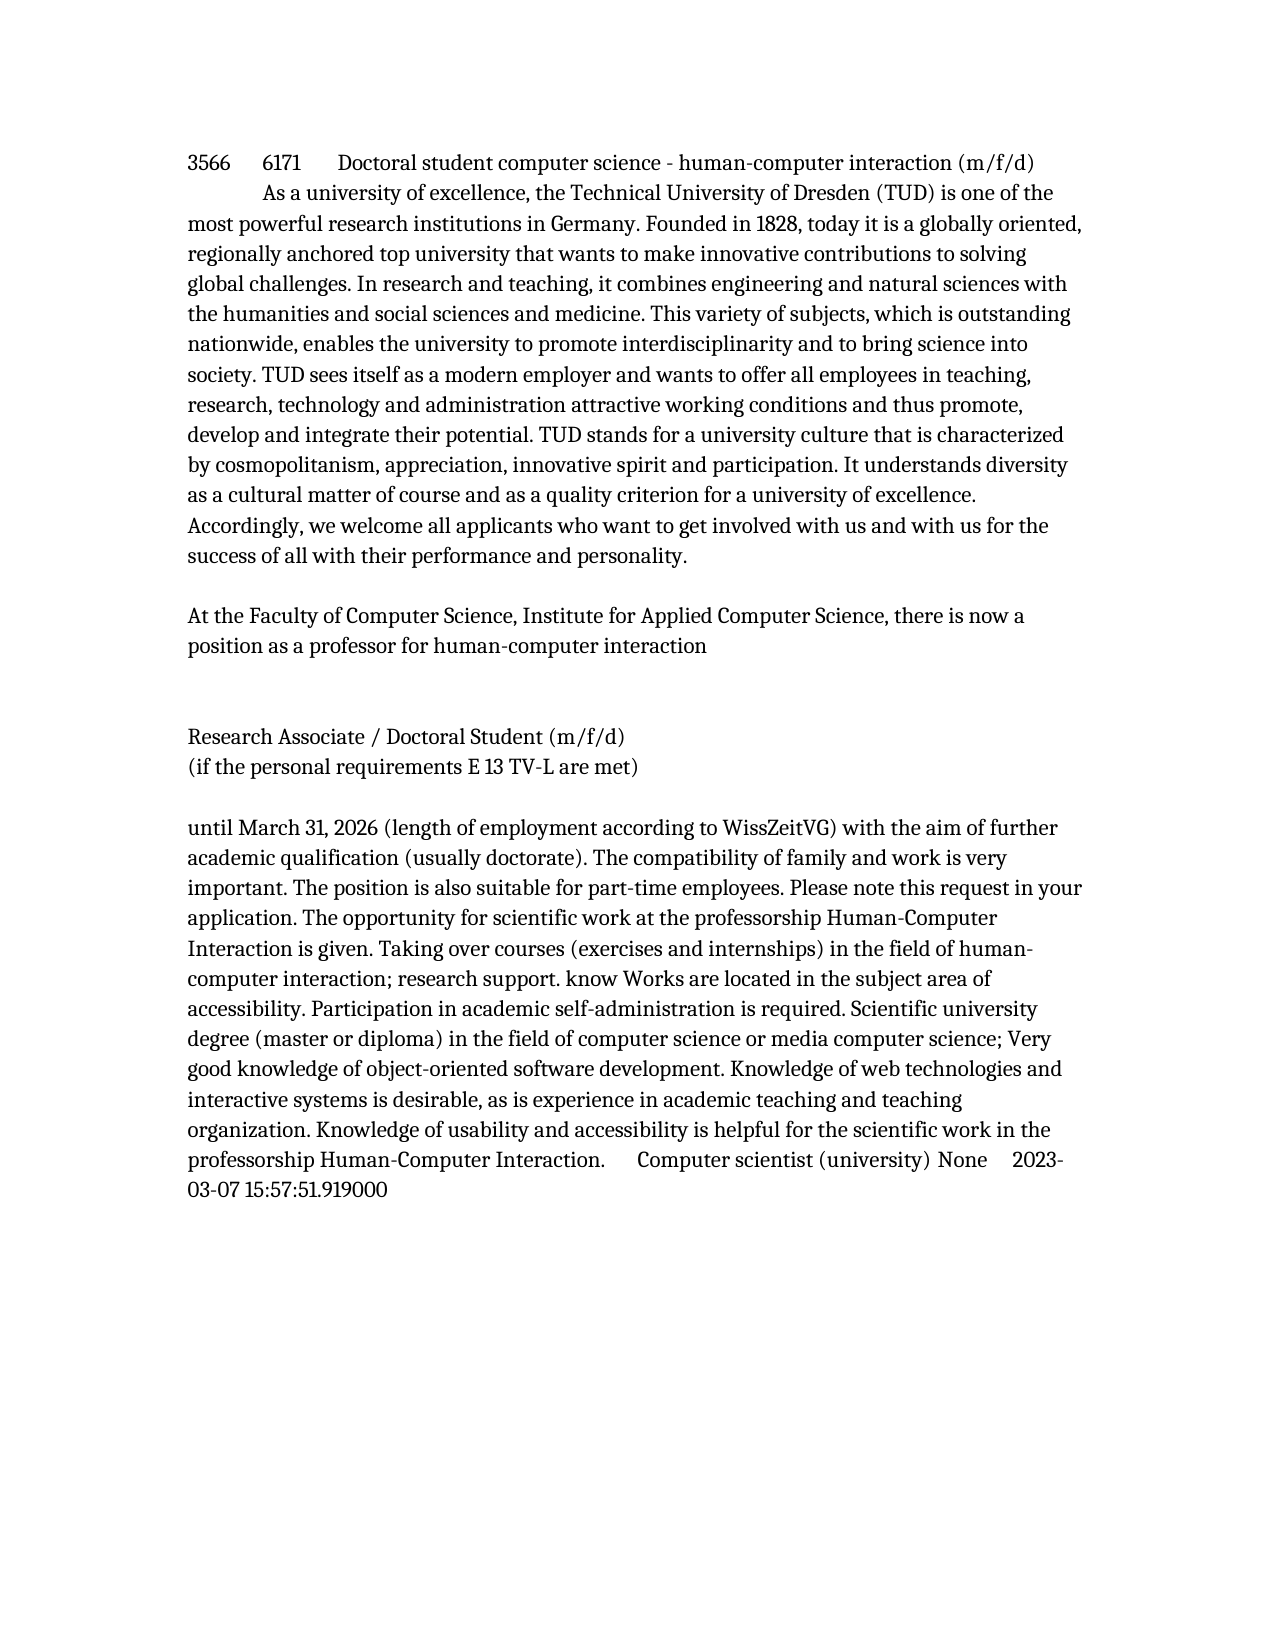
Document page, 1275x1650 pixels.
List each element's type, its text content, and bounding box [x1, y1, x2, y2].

text 3566 6171 Doctoral student computer science - human-computer interaction (m/f/d) As a university of excellence, the Technical University of Dresden (TUD) is one of the most powerful research institutions in Germany. Founded in 1828, today it is a globally oriented, regionally anchored top university that wants to make innovative contributions to solving global challenges. In research and teaching, it combines engineering and natural sciences with the humanities and social sciences and medicine. This variety of subjects, which is outstanding nationwide, enables the university to promote interdisciplinarity and to bring science into society. TUD sees itself as a modern employer and wants to offer all employees in teaching, research, technology and administration attractive working conditions and thus promote, develop and integrate their potential. TUD stands for a university culture that is characterized by cosmopolitanism, appreciation, innovative spirit and participation. It understands diversity as a cultural matter of course and as a quality criterion for a university of excellence. Accordingly, we welcome all applicants who want to get involved with us and with us for the success of all with their performance and personality. At the Faculty of Computer Science, Institute for Applied Computer Science, there is now a position as a professor for human-computer interaction Research Associate / Doctoral Student (m/f/d) (if the personal requirements E 13 TV-L are met) until March 31, 2026 (length of employment according to WissZeitVG) with the aim of further academic qualification (usually doctorate). The compatibility of family and work is very important. The position is also suitable for part-time employees. Please note this request in your application. The opportunity for scientific work at the professorship Human-Computer Interaction is given. Taking over courses (exercises and internships) in the field of human-computer interaction; research support. know Works are located in the subject area of ​​accessibility. Participation in academic self-administration is required. Scientific university degree (master or diploma) in the field of computer science or media computer science; Very good knowledge of object-oriented software development. Knowledge of web technologies and interactive systems is desirable, as is experience in academic teaching and teaching organization. Knowledge of usability and accessibility is helpful for the scientific work in the professorship Human-Computer Interaction. Computer scientist (university) None 2023-03-07 15:57:51.919000 [187, 150, 1087, 1234]
